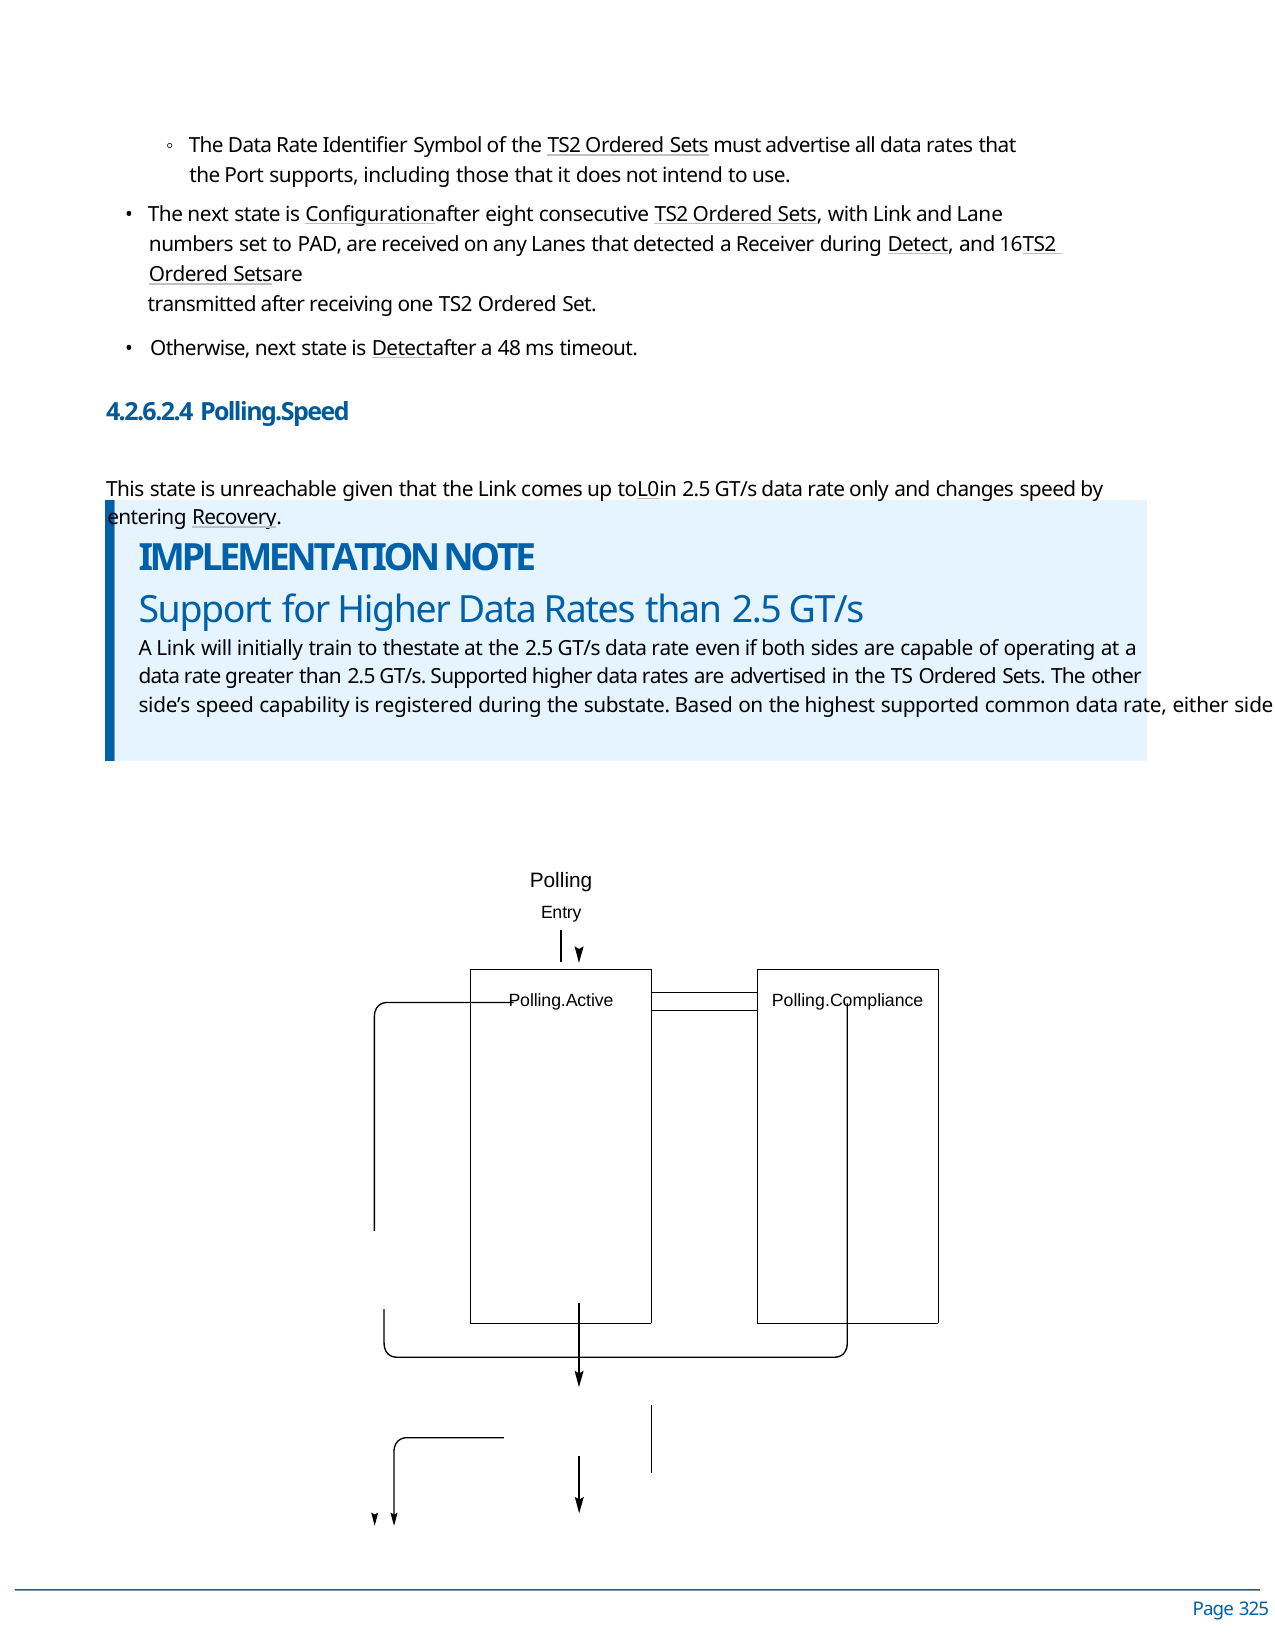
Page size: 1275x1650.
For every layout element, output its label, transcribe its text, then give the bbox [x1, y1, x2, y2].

table_cell [652, 1011, 757, 1322]
table_header [652, 969, 757, 992]
text Polling Entry [529, 868, 592, 922]
picture [14, 1589, 1261, 1593]
table_header Polling.Active [471, 970, 651, 1322]
text • Otherwise, next state is Detectafter a 48 ms timeout. [125, 333, 1273, 361]
table_header Polling.Compliance [758, 970, 938, 1322]
text • The next state is Configurationafter eight consecutive TS2 Ordered Sets, with Link and Lane numbers set to PAD, are received on any Lanes that detected a Receiver during Detect, and 16TS2 Ordered Setsare [125, 199, 1070, 287]
text 4.2.6.2.4 Polling.Speed [106, 398, 1273, 431]
table_cell [652, 993, 757, 1010]
text ◦ The Data Rate Identifier Symbol of the TS2 Ordered Sets must advertise all data rates that the Port supports, including those that it does not intend to use. [166, 130, 1032, 188]
text This state is unreachable given that the Link comes up toL0in 2.5 GT/s data rate only and changes speed by entering Recovery. [106, 474, 1108, 531]
text transmitted after receiving one TS2 Ordered Set. [147, 289, 1273, 318]
picture [105, 500, 116, 761]
